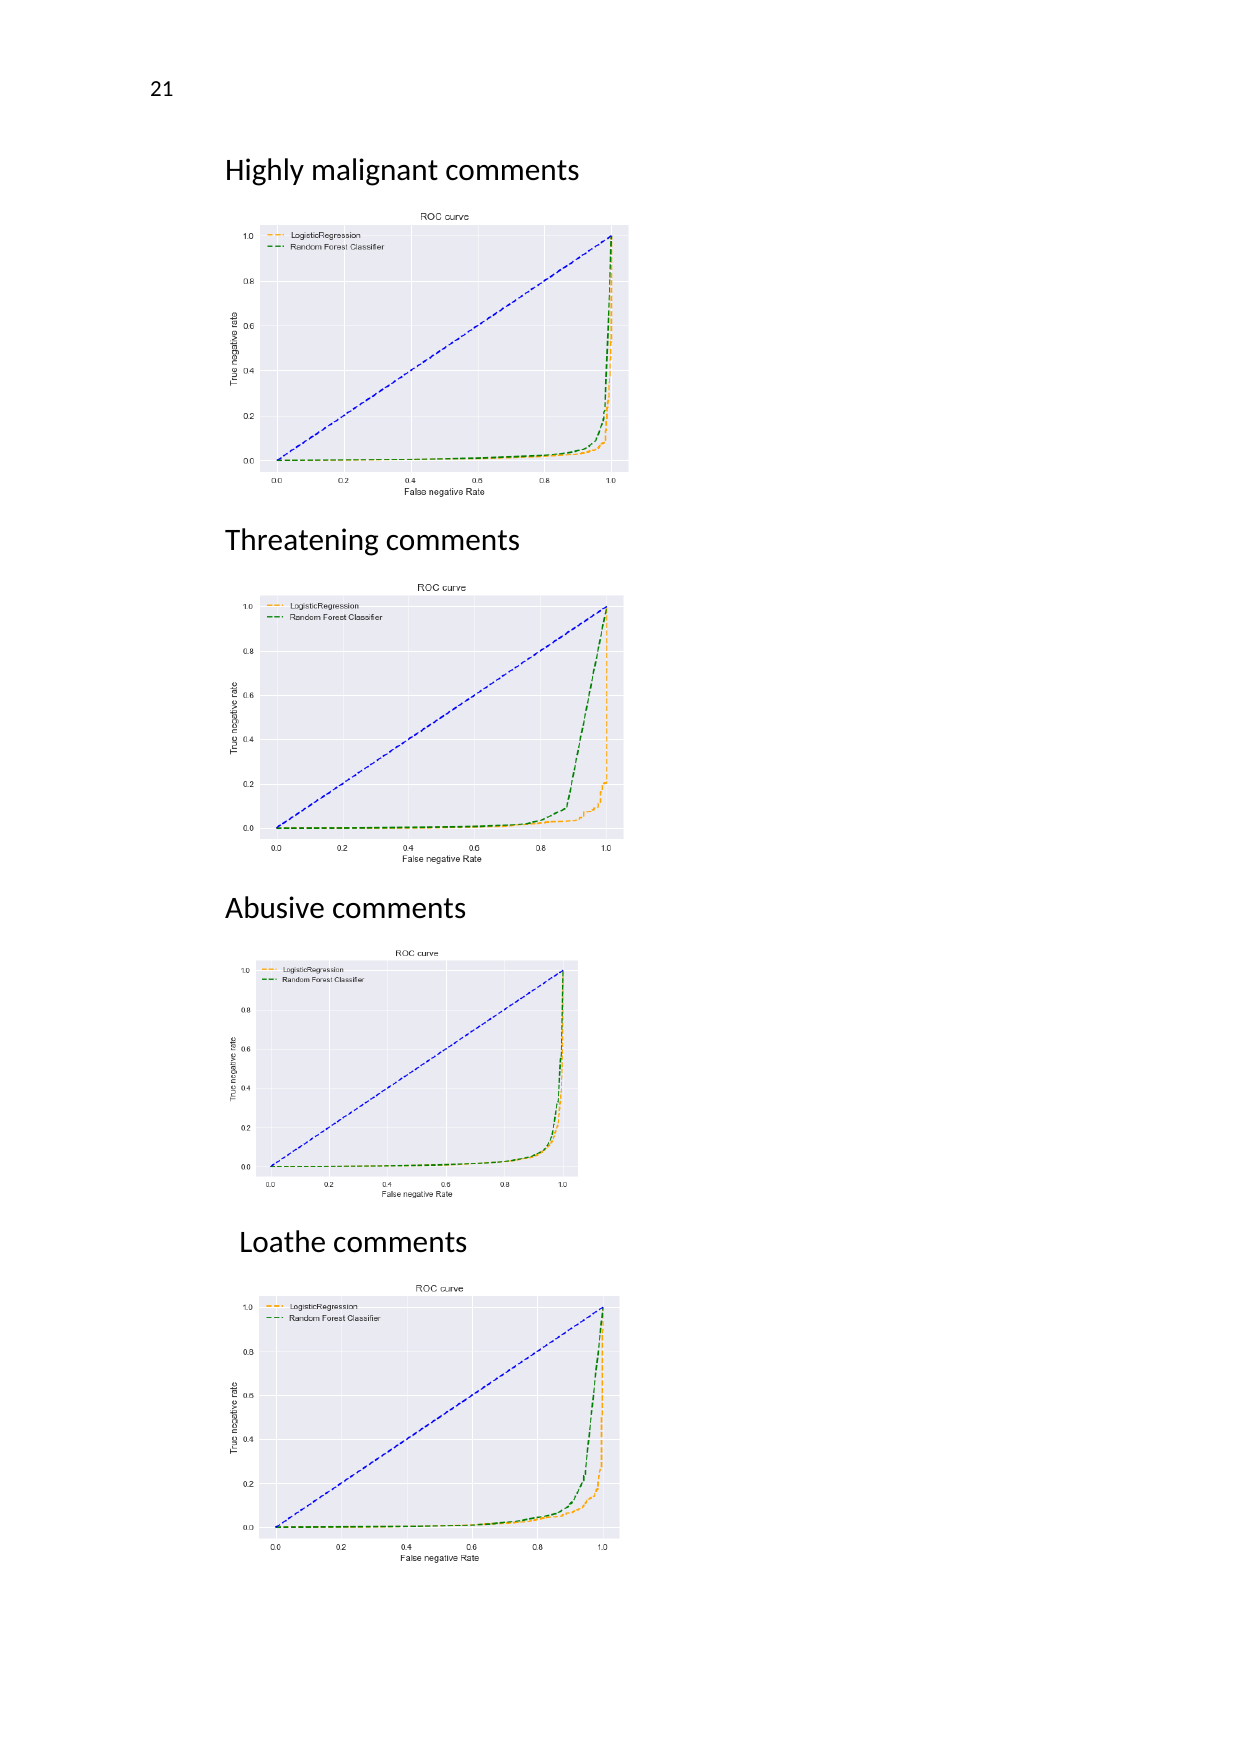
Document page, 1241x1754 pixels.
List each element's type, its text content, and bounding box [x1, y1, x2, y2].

picture [225, 1279, 624, 1568]
text Highly malignant comments [150, 150, 1090, 188]
text Loathe comments [150, 1222, 1090, 1260]
picture [225, 578, 628, 869]
text Threatening comments [150, 520, 1090, 558]
picture [225, 945, 582, 1203]
picture [225, 207, 633, 502]
text Abusive comments [150, 888, 1090, 926]
